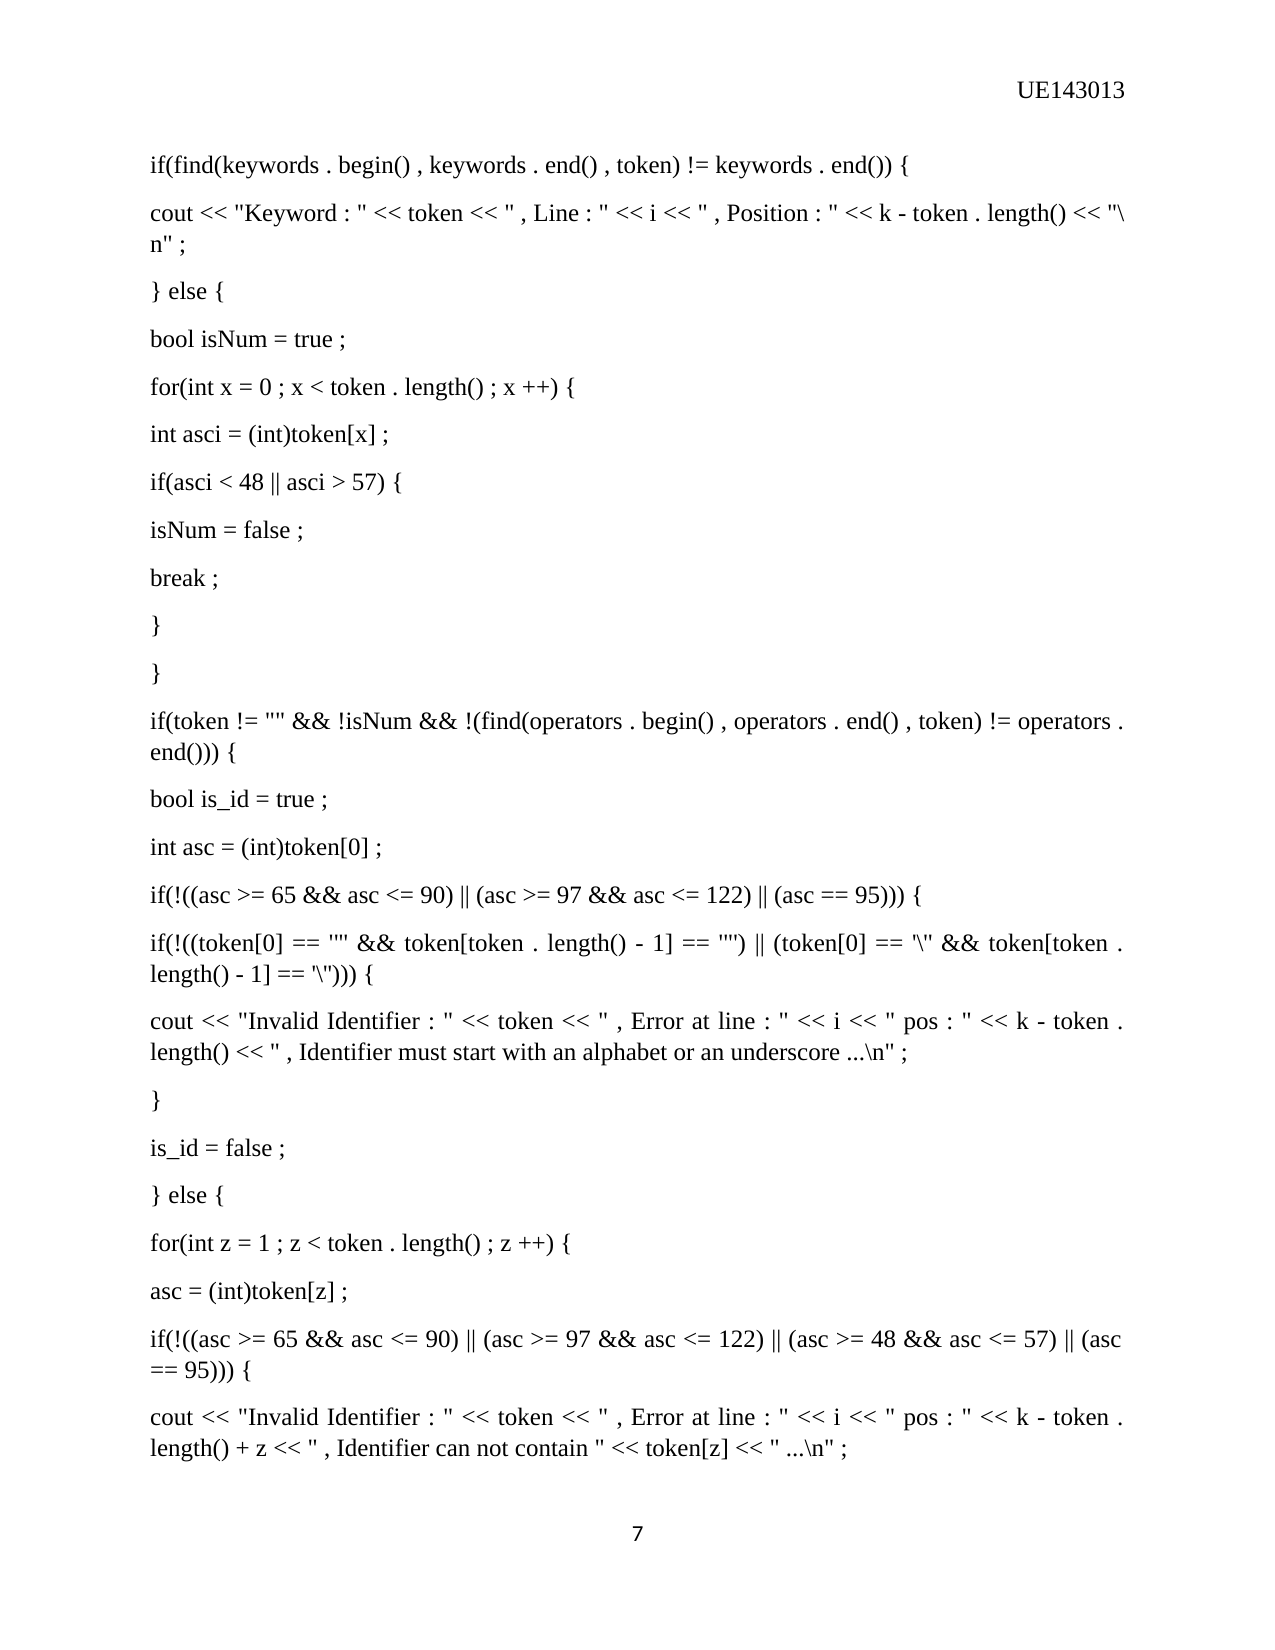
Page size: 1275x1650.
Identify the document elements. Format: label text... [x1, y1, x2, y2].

text int asci = (int)token[x] ; [150, 419, 1125, 448]
text } else { [150, 1181, 1125, 1209]
text cout << "Keyword : " << token << " , Line : " << i << " , Position : " << k - token . length() << "\n" ; [150, 198, 1125, 257]
text break ; [150, 563, 1125, 591]
text if(!((asc >= 65 && asc <= 90) || (asc >= 97 && asc <= 122) || (asc >= 48 && asc <= 57) || (asc == 95))) { [150, 1324, 1125, 1383]
text } else { [150, 276, 1125, 305]
text if(token != "" && !isNum && !(find(operators . begin() , operators . end() , token) != operators . end())) { [150, 706, 1125, 766]
text cout << "Invalid Identifier : " << token << " , Error at line : " << i << " pos : " << k - token . length() << " , Identifier must start with an alphabet or an underscore ...\n" ; [150, 1006, 1125, 1066]
text cout << "Invalid Identifier : " << token << " , Error at line : " << i << " pos : " << k - token . length() + z << " , Identifier can not contain " << token[z] << " ...\n" ; [150, 1402, 1125, 1462]
text if(find(keywords . begin() , keywords . end() , token) != keywords . end()) { [150, 150, 1125, 179]
text bool isNum = true ; [150, 324, 1125, 353]
text } [150, 610, 1125, 639]
text is_id = false ; [150, 1133, 1125, 1162]
text isNum = false ; [150, 515, 1125, 544]
text asc = (int)token[z] ; [150, 1276, 1125, 1305]
text for(int x = 0 ; x < token . length() ; x ++) { [150, 372, 1125, 401]
text if(asci < 48 || asci > 57) { [150, 467, 1125, 496]
text int asc = (int)token[0] ; [150, 832, 1125, 861]
text bool is_id = true ; [150, 784, 1125, 813]
text } [150, 658, 1125, 687]
text if(!((token[0] == '"' && token[token . length() - 1] == '"') || (token[0] == '\'' && token[token . length() - 1] == '\''))) { [150, 928, 1125, 987]
text for(int z = 1 ; z < token . length() ; z ++) { [150, 1228, 1125, 1257]
text if(!((asc >= 65 && asc <= 90) || (asc >= 97 && asc <= 122) || (asc == 95))) { [150, 880, 1125, 909]
text } [150, 1085, 1125, 1114]
